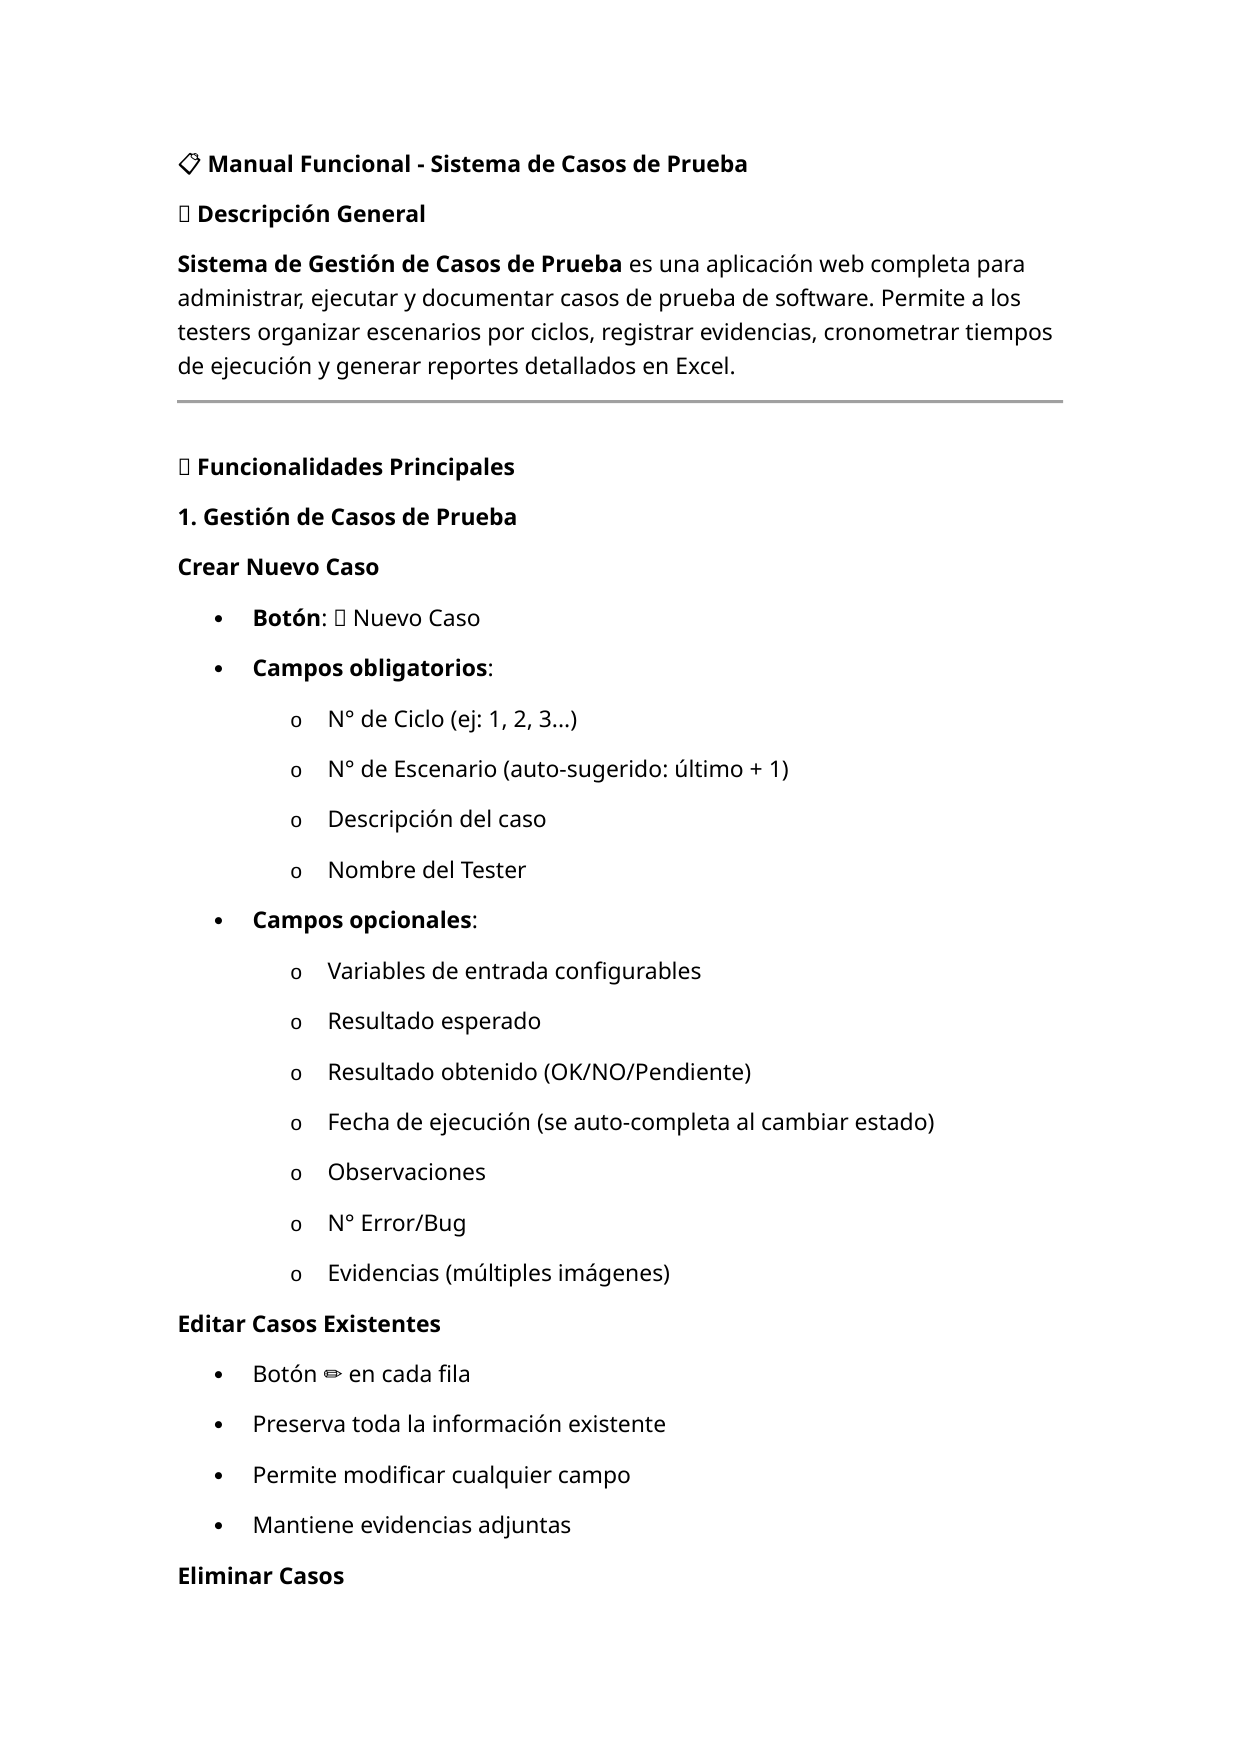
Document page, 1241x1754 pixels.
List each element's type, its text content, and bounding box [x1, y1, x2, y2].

text 🎯 Descripción General [177, 198, 1063, 229]
list N° de Ciclo (ej: 1, 2, 3...) [290, 703, 1063, 734]
list Evidencias (múltiples imágenes) [290, 1257, 1063, 1288]
text Editar Casos Existentes [177, 1308, 1063, 1339]
text Crear Nuevo Caso [177, 551, 1063, 583]
list Resultado esperado [290, 1005, 1063, 1036]
text 📋 Manual Funcional - Sistema de Casos de Prueba [177, 148, 1063, 179]
text Eliminar Casos [177, 1560, 1063, 1591]
text 1. Gestión de Casos de Prueba [177, 501, 1063, 532]
list Mantiene evidencias adjuntas [215, 1509, 1063, 1541]
list Permite modificar cualquier campo [215, 1459, 1063, 1490]
text 🚀 Funcionalidades Principales [177, 451, 1063, 482]
list Botón ✏️ en cada fila [215, 1358, 1063, 1389]
list Fecha de ejecución (se auto-completa al cambiar estado) [290, 1106, 1063, 1137]
list Campos opcionales: [215, 904, 1063, 936]
list Botón: ➕ Nuevo Caso [215, 602, 1063, 633]
list N° de Escenario (auto-sugerido: último + 1) [290, 753, 1063, 784]
text Sistema de Gestión de Casos de Prueba es una aplicación web completa para administrar, ejecutar y documentar casos de prueba de software. Permite a los testers organizar escenarios por ciclos, registrar evidencias, cronometrar tiempos de ejecución y generar reportes detallados en Excel. [177, 248, 1063, 381]
list Campos obligatorios: [215, 652, 1063, 683]
list Nombre del Tester [290, 854, 1063, 885]
list Observaciones [290, 1156, 1063, 1188]
list Preserva toda la información existente [215, 1408, 1063, 1440]
list Resultado obtenido (OK/NO/Pendiente) [290, 1056, 1063, 1087]
list Descripción del caso [290, 803, 1063, 835]
list Variables de entrada configurables [290, 955, 1063, 986]
list N° Error/Bug [290, 1207, 1063, 1238]
